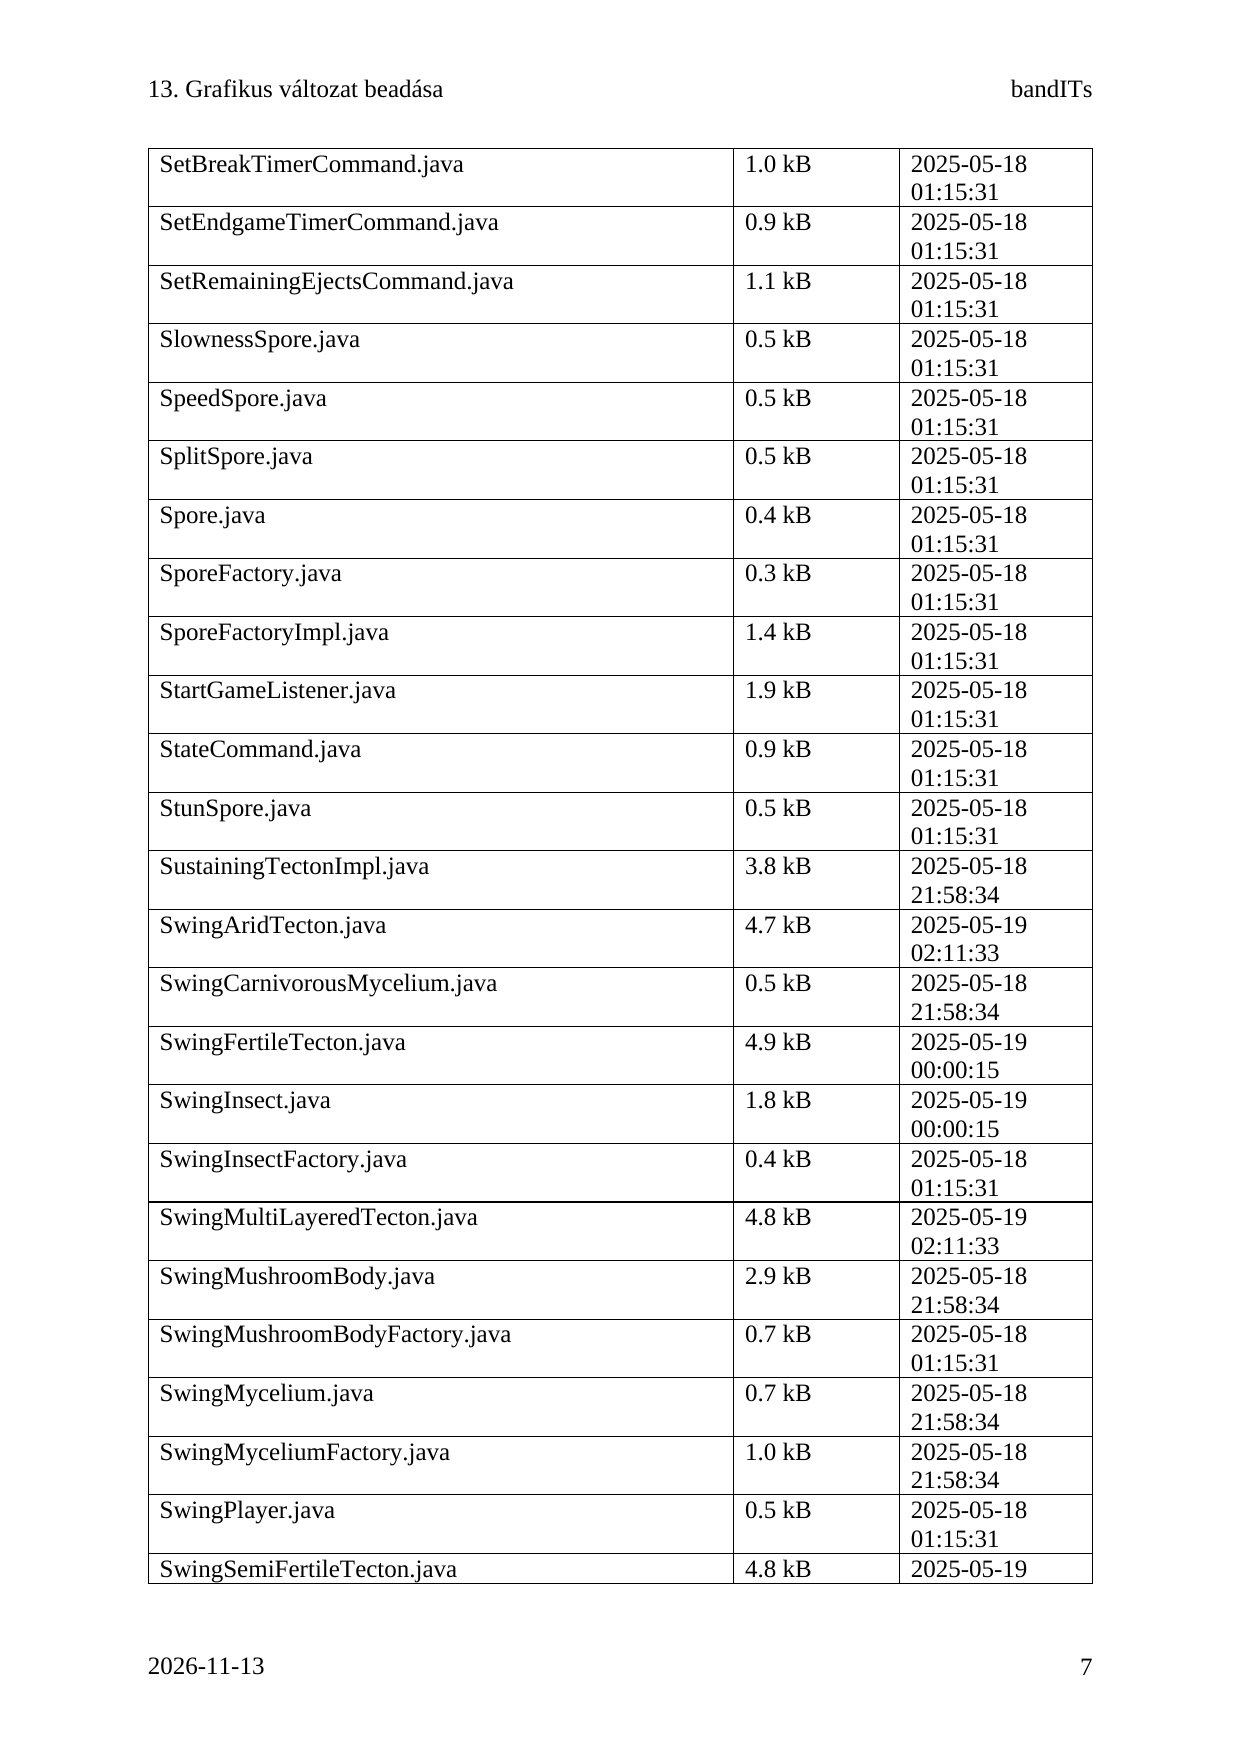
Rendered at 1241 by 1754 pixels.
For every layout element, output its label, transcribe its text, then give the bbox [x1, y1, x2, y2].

table_cell 2025-05-18 01:15:31 [900, 676, 1092, 733]
table_cell 2025-05-18 01:15:31 [900, 383, 1092, 440]
table_cell 2025-05-18 21:58:34 [900, 851, 1092, 909]
table_cell 0.5 kB [734, 793, 899, 850]
table_cell SetBreakTimerCommand.java [149, 149, 733, 206]
table_cell 4.8 kB [734, 1554, 899, 1582]
table_cell 4.7 kB [734, 910, 899, 967]
table_cell 1.0 kB [734, 149, 899, 206]
table_cell 2025-05-19 00:00:15 [900, 1027, 1092, 1084]
table_cell SwingMushroomBody.java [149, 1261, 733, 1318]
table_cell SlownessSpore.java [149, 324, 733, 382]
table_cell SwingPlayer.java [149, 1495, 733, 1553]
table_cell 0.7 kB [734, 1378, 899, 1436]
table_cell 2025-05-18 01:15:31 [900, 500, 1092, 557]
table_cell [149, 1554, 733, 1582]
table_cell 0.4 kB [734, 1144, 899, 1201]
table_cell 0.3 kB [734, 559, 899, 616]
table_cell 1.8 kB [734, 1085, 899, 1143]
table_cell 0.7 kB [734, 1320, 899, 1377]
table_cell 2025-05-18 21:58:34 [900, 1261, 1092, 1318]
table_cell 2025-05-18 01:15:31 [900, 1320, 1092, 1377]
table_cell 0.4 kB [734, 500, 899, 557]
table_cell 2.9 kB [734, 1261, 899, 1318]
table_cell SporeFactoryImpl.java [149, 617, 733, 674]
table_cell SwingCarnivorousMycelium.java [149, 968, 733, 1026]
table_cell 0.5 kB [734, 324, 899, 382]
table_cell SplitSpore.java [149, 441, 733, 499]
table_cell 2025-05-18 01:15:31 [900, 324, 1092, 382]
table_cell 2025-05-19 02:11:33 [900, 1203, 1092, 1260]
table_cell StunSpore.java [149, 793, 733, 850]
table_cell 0.9 kB [734, 207, 899, 265]
table_cell SetEndgameTimerCommand.java [149, 207, 733, 265]
table_cell SwingMushroomBodyFactory.java [149, 1320, 733, 1377]
table_cell 2025-05-18 21:58:34 [900, 968, 1092, 1026]
table_cell SwingFertileTecton.java [149, 1027, 733, 1084]
table_cell SwingMyceliumFactory.java [149, 1437, 733, 1494]
table_cell 0.5 kB [734, 1495, 899, 1553]
table_cell 2025-05-19 00:00:15 [900, 1085, 1092, 1143]
table_cell 2025-05-18 01:15:31 [900, 793, 1092, 850]
table_cell 0.5 kB [734, 968, 899, 1026]
table_cell SwingMultiLayeredTecton.java [149, 1203, 733, 1260]
table_cell StartGameListener.java [149, 676, 733, 733]
table_cell 1.1 kB [734, 266, 899, 323]
table_cell SwingInsect.java [149, 1085, 733, 1143]
table_cell 2025-05-18 01:15:31 [900, 617, 1092, 674]
table_cell SwingMycelium.java [149, 1378, 733, 1436]
table_cell 0.5 kB [734, 383, 899, 440]
table_cell SwingInsectFactory.java [149, 1144, 733, 1201]
table_cell 2025-05-18 01:15:31 [900, 1144, 1092, 1201]
table_cell 0.5 kB [734, 441, 899, 499]
table_cell 2025-05-18 01:15:31 [900, 207, 1092, 265]
table_cell Spore.java [149, 500, 733, 557]
table_cell 2025-05-18 21:58:34 [900, 1437, 1092, 1494]
table_cell 3.8 kB [734, 851, 899, 909]
table_cell SwingAridTecton.java [149, 910, 733, 967]
table_cell 1.9 kB [734, 676, 899, 733]
table_cell 2025-05-18 01:15:31 [900, 734, 1092, 792]
table_cell 4.8 kB [734, 1203, 899, 1260]
table_cell 4.9 kB [734, 1027, 899, 1084]
table_cell 0.9 kB [734, 734, 899, 792]
table_cell 2025-05-18 01:15:31 [900, 149, 1092, 206]
table_cell SporeFactory.java [149, 559, 733, 616]
table_cell 1.4 kB [734, 617, 899, 674]
table_cell 2025-05-19 02:11:33 [900, 910, 1092, 967]
table_cell StateCommand.java [149, 734, 733, 792]
table_cell 2025-05-18 01:15:31 [900, 266, 1092, 323]
table_cell 2025-05-18 01:15:31 [900, 441, 1092, 499]
table_cell 2025-05-18 21:58:34 [900, 1378, 1092, 1436]
table_cell SpeedSpore.java [149, 383, 733, 440]
table_cell SetRemainingEjectsCommand.java [149, 266, 733, 323]
table_cell 2025-05-18 01:15:31 [900, 1495, 1092, 1553]
table_cell 2025-05-18 01:15:31 [900, 559, 1092, 616]
table_cell 1.0 kB [734, 1437, 899, 1494]
table_cell SustainingTectonImpl.java [149, 851, 733, 909]
table_cell 2025-05-19 02:11:33 [900, 1554, 1092, 1582]
